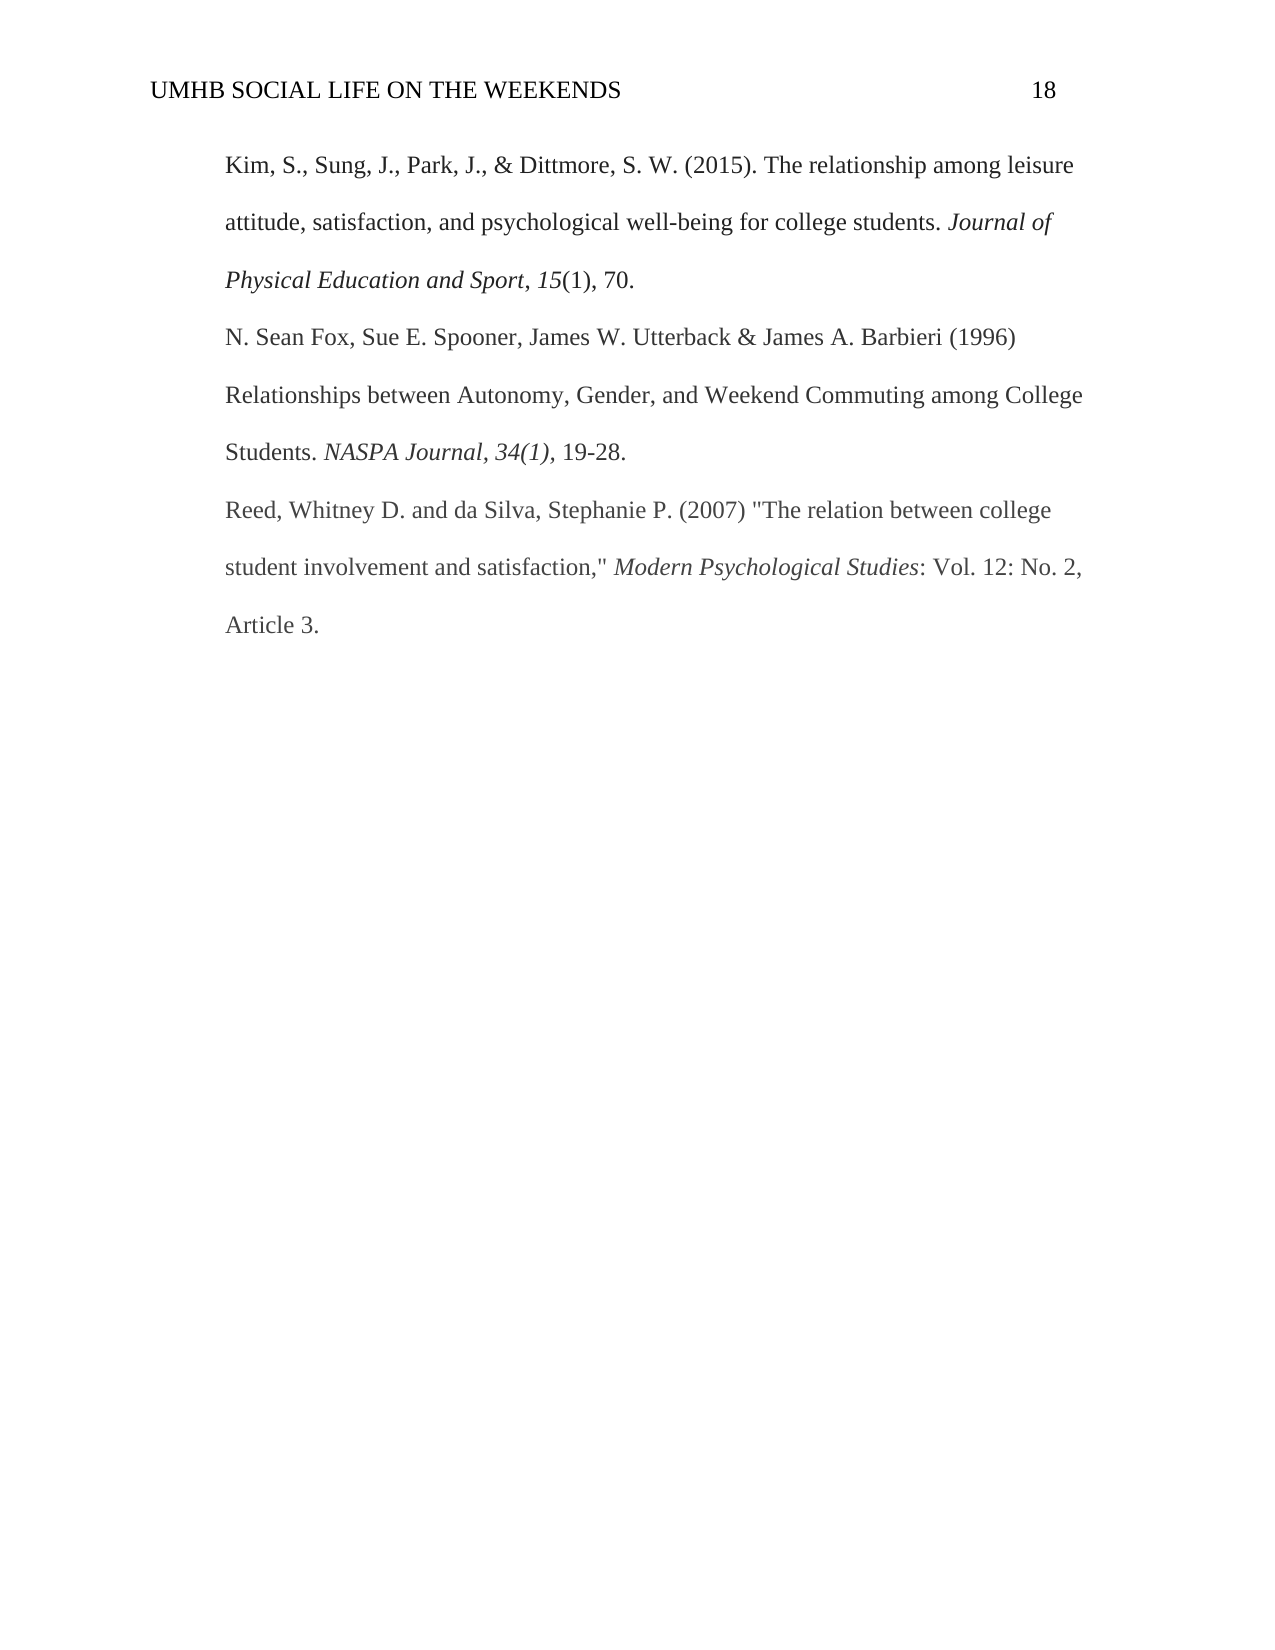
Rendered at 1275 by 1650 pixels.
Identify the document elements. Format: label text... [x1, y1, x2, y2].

text N. Sean Fox, Sue E. Spooner, James W. Utterback & James A. Barbieri (1996) Relationships between Autonomy, Gender, and Weekend Commuting among College Students. NASPA Journal, 34(1), 19-28. [225, 322, 1125, 466]
text Reed, Whitney D. and da Silva, Stephanie P. (2007) "The relation between college student involvement and satisfaction," Modern Psychological Studies: Vol. 12: No. 2, Article 3. [225, 495, 1125, 639]
text Kim, S., Sung, J., Park, J., & Dittmore, S. W. (2015). The relationship among leisure attitude, satisfaction, and psychological well-being for college students. Journal of Physical Education and Sport, 15(1), 70. [225, 150, 1125, 294]
